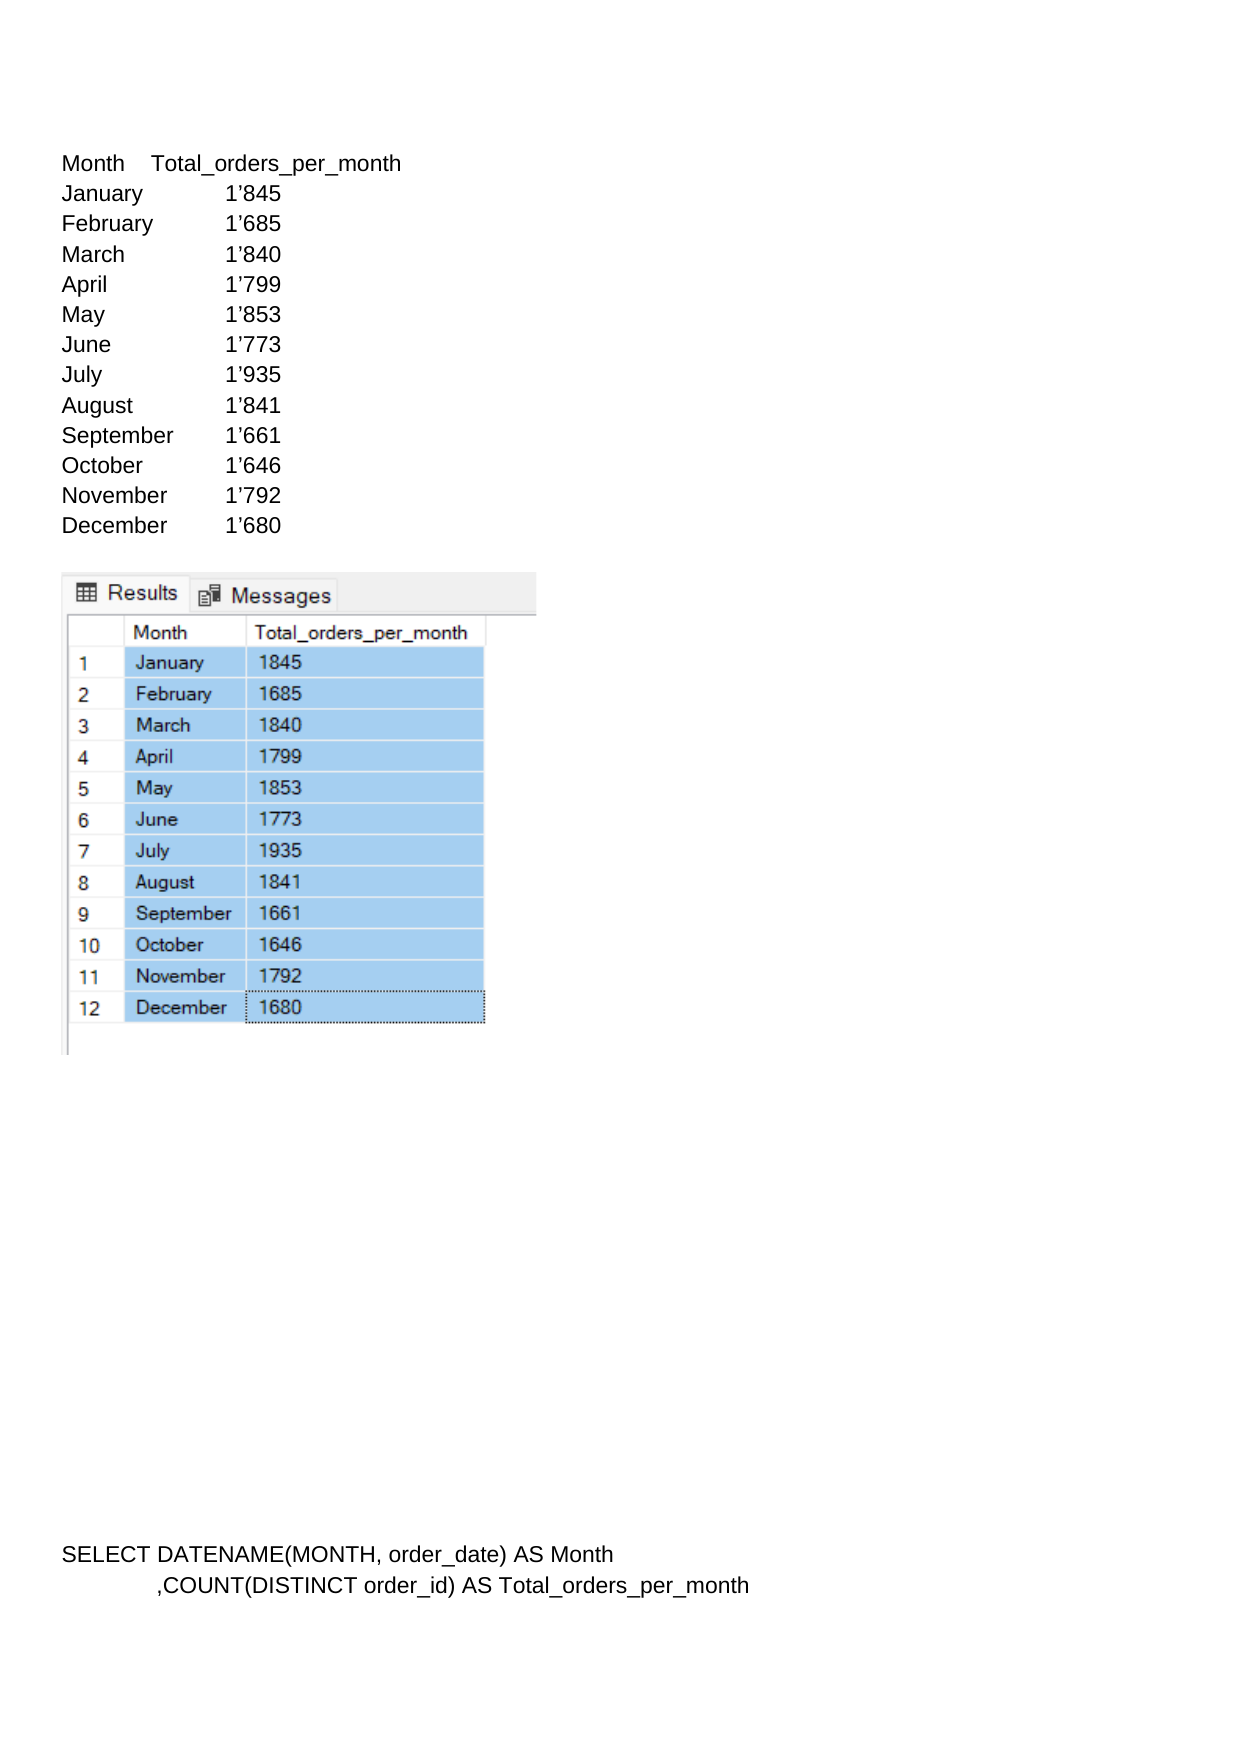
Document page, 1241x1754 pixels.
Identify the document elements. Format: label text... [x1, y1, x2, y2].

text August 1’841 [61, 392, 1183, 418]
text April 1’799 [61, 271, 1183, 297]
text September 1’661 [61, 422, 1183, 448]
picture [61, 572, 537, 1055]
text June 1’773 [61, 331, 1183, 358]
text July 1’935 [61, 361, 1183, 388]
text November 1’792 [61, 482, 1183, 509]
text December 1’680 [61, 512, 1183, 539]
text SELECT DATENAME(MONTH, order_date) AS Month [61, 1541, 1183, 1568]
text Month Total_orders_per_month [61, 150, 1183, 176]
text ,COUNT(DISTINCT order_id) AS Total_orders_per_month [61, 1572, 1183, 1598]
text October 1’646 [61, 452, 1183, 478]
text March 1’840 [61, 241, 1183, 267]
text January 1’845 [61, 180, 1183, 207]
text February 1’685 [61, 210, 1183, 237]
text May 1’853 [61, 301, 1183, 327]
